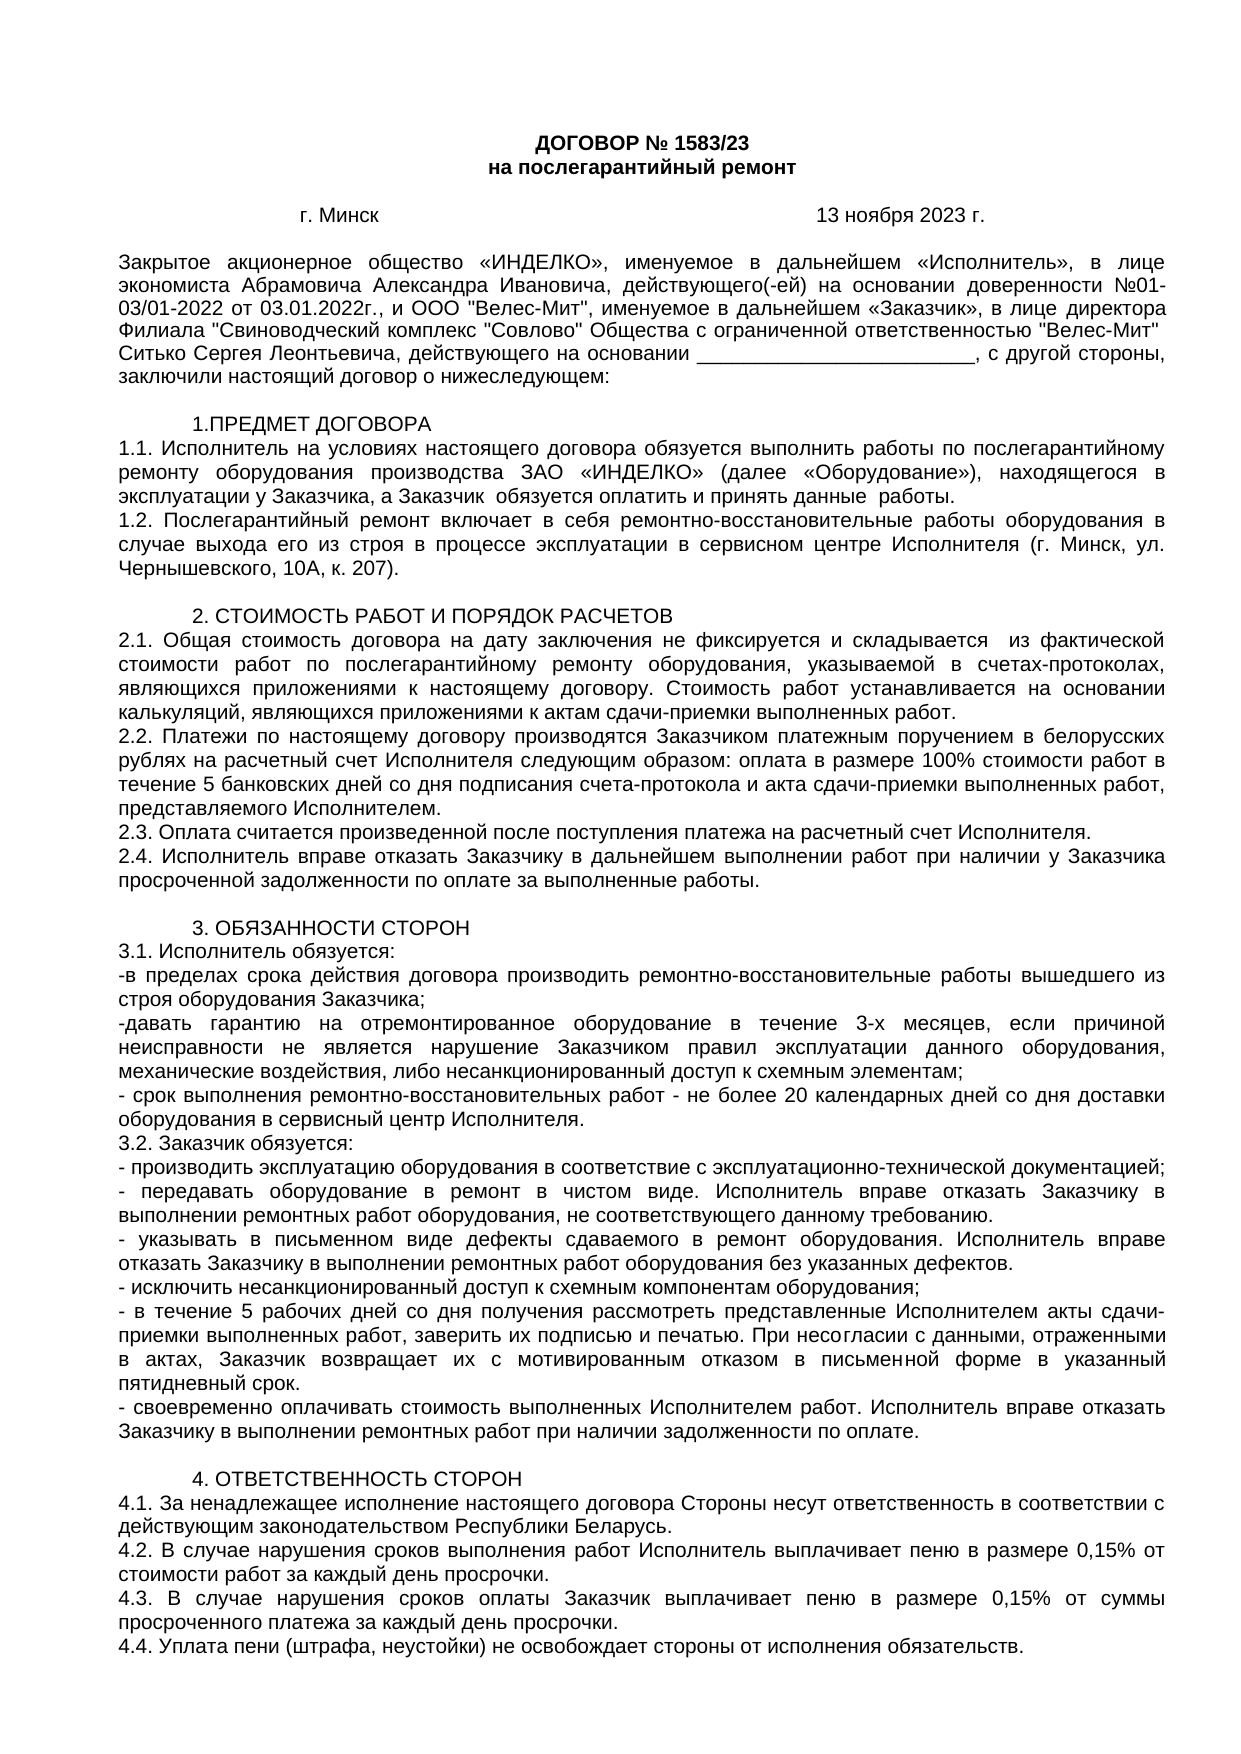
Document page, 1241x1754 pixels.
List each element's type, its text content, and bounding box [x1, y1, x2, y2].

text Закрытое акционерное общество «ИНДЕЛКО», именуемое в дальнейшем «Исполнитель», в лице экономиста Абрамовича Александра Ивановича, действующего(-ей) на основании доверенности №01-03/01-2022 от 03.01.2022г. , и ООО "Велес-Мит", именуемое в дальнейшем «Заказчик», в лице директора Филиала "Свиноводческий комплекс "Совлово" Общества с ограниченной ответственностью "Велес-Мит" Ситько Сергея Леонтьевича, действующего на основании ________________________, с другой стороны, заключили настоящий договор о нижеследующем: [118, 251, 1167, 388]
text 4. ОТВЕТСТВЕННОСТЬ СТОРОН [118, 1466, 1167, 1490]
text -в пределах срока действия договора производить ремонтно-восстановительные работы вышедшего из строя оборудования Заказчика; [118, 963, 1167, 1011]
text 1.ПРЕДМЕТ ДОГОВОРА [118, 412, 1167, 436]
text 4.4. Уплата пени (штрафа, неустойки) не освобождает стороны от исполнения обязательств. [118, 1634, 1167, 1658]
text 4.3. В случае нарушения сроков оплаты Заказчик выплачивает пеню в размере 0,15% от суммы просроченного платежа за каждый день просрочки. [118, 1586, 1167, 1634]
text -давать гарантию на отремонтированное оборудование в течение 3-х месяцев, если причиной неисправности не является нарушение Заказчиком правил эксплуатации данного оборудования, механические воздействия, либо несанкционированный доступ к схемным элементам; [118, 1011, 1167, 1083]
text 2.1. Общая стоимость договора на дату заключения не фиксируется и складывается из фактической стоимости работ по послегарантийному ремонту оборудования, указываемой в счетах-протоколах, являющихся приложениями к настоящему договору. Стоимость работ устанавливается на основании калькуляций, являющихся приложениями к актам сдачи-приемки выполненных работ. [118, 628, 1167, 724]
text - производить эксплуатацию оборудования в соответствие с эксплуатационно-технической документацией; [118, 1155, 1167, 1179]
text - срок выполнения ремонтно-восстановительных работ - не более 20 календарных дней со дня доставки оборудования в сервисный центр Исполнителя. [118, 1083, 1167, 1131]
text ДОГОВОР № 1583/23 [118, 131, 1167, 155]
text 3.1. Исполнитель обязуется: [118, 939, 1167, 963]
text на послегарантийный ремонт [118, 155, 1167, 179]
text - в течение 5 рабочих дней со дня получения рассмотреть представленные Исполнителем акты сдачи-приемки выполненных работ, заверить их подписью и печатью. При несогласии с данными, отраженными в актах, Заказчик возвращает их с мотивированным отказом в письменной форме в указанный пятидневный срок. [118, 1299, 1167, 1394]
text - передавать оборудование в ремонт в чистом виде. Исполнитель вправе отказать Заказчику в выполнении ремонтных работ оборудования, не соответствующего данному требованию. [118, 1179, 1167, 1227]
text 2. СТОИМОСТЬ РАБОТ И ПОРЯДОК РАСЧЕТОВ [118, 604, 1167, 628]
text - исключить несанкционированный доступ к схемным компонентам оборудования; [118, 1275, 1167, 1299]
text - своевременно оплачивать стоимость выполненных Исполнителем работ. Исполнитель вправе отказать Заказчику в выполнении ремонтных работ при наличии задолженности по оплате. [118, 1394, 1167, 1442]
text 1.2. Послегарантийный ремонт включает в себя ремонтно-восстановительные работы оборудования в случае выхода его из строя в процессе эксплуатации в сервисном центре Исполнителя (г. Минск, ул. Чернышевского, 10А, к. 207). [118, 508, 1167, 580]
text 4.2. В случае нарушения сроков выполнения работ Исполнитель выплачивает пеню в размере 0,15% от стоимости работ за каждый день просрочки. [118, 1538, 1167, 1586]
text 3. ОБЯЗАННОСТИ СТОРОН [118, 915, 1167, 939]
text 2.4. Исполнитель вправе отказать Заказчику в дальнейшем выполнении работ при наличии у Заказчика просроченной задолженности по оплате за выполненные работы. [118, 843, 1167, 891]
text 3.2. Заказчик обязуется: [118, 1131, 1167, 1155]
text - указывать в письменном виде дефекты сдаваемого в ремонт оборудования. Исполнитель вправе отказать Заказчику в выполнении ремонтных работ оборудования без указанных дефектов. [118, 1227, 1167, 1275]
text г. Минск 13 ноября 2023 г. [118, 203, 1167, 227]
text 2.3. Оплата считается произведенной после поступления платежа на расчетный счет Исполнителя. [118, 819, 1176, 843]
text 1.1. Исполнитель на условиях настоящего договора обязуется выполнить работы по послегарантийному ремонту оборудования производства ЗАО «ИНДЕЛКО» (далее «Оборудование»), находящегося в эксплуатации у Заказчика, а Заказчик обязуется оплатить и принять данные работы. [118, 436, 1167, 508]
text 2.2. Платежи по настоящему договору производятся Заказчиком платежным поручением в белорусских рублях на расчетный счет Исполнителя следующим образом: оплата в размере 100% стоимости работ в течение 5 банковских дней со дня подписания счета-протокола и акта сдачи-приемки выполненных работ, представляемого Исполнителем. [118, 724, 1167, 819]
text 4.1. За ненадлежащее исполнение настоящего договора Стороны несут ответственность в соответствии с действующим законодательством Республики Беларусь. [118, 1490, 1167, 1538]
